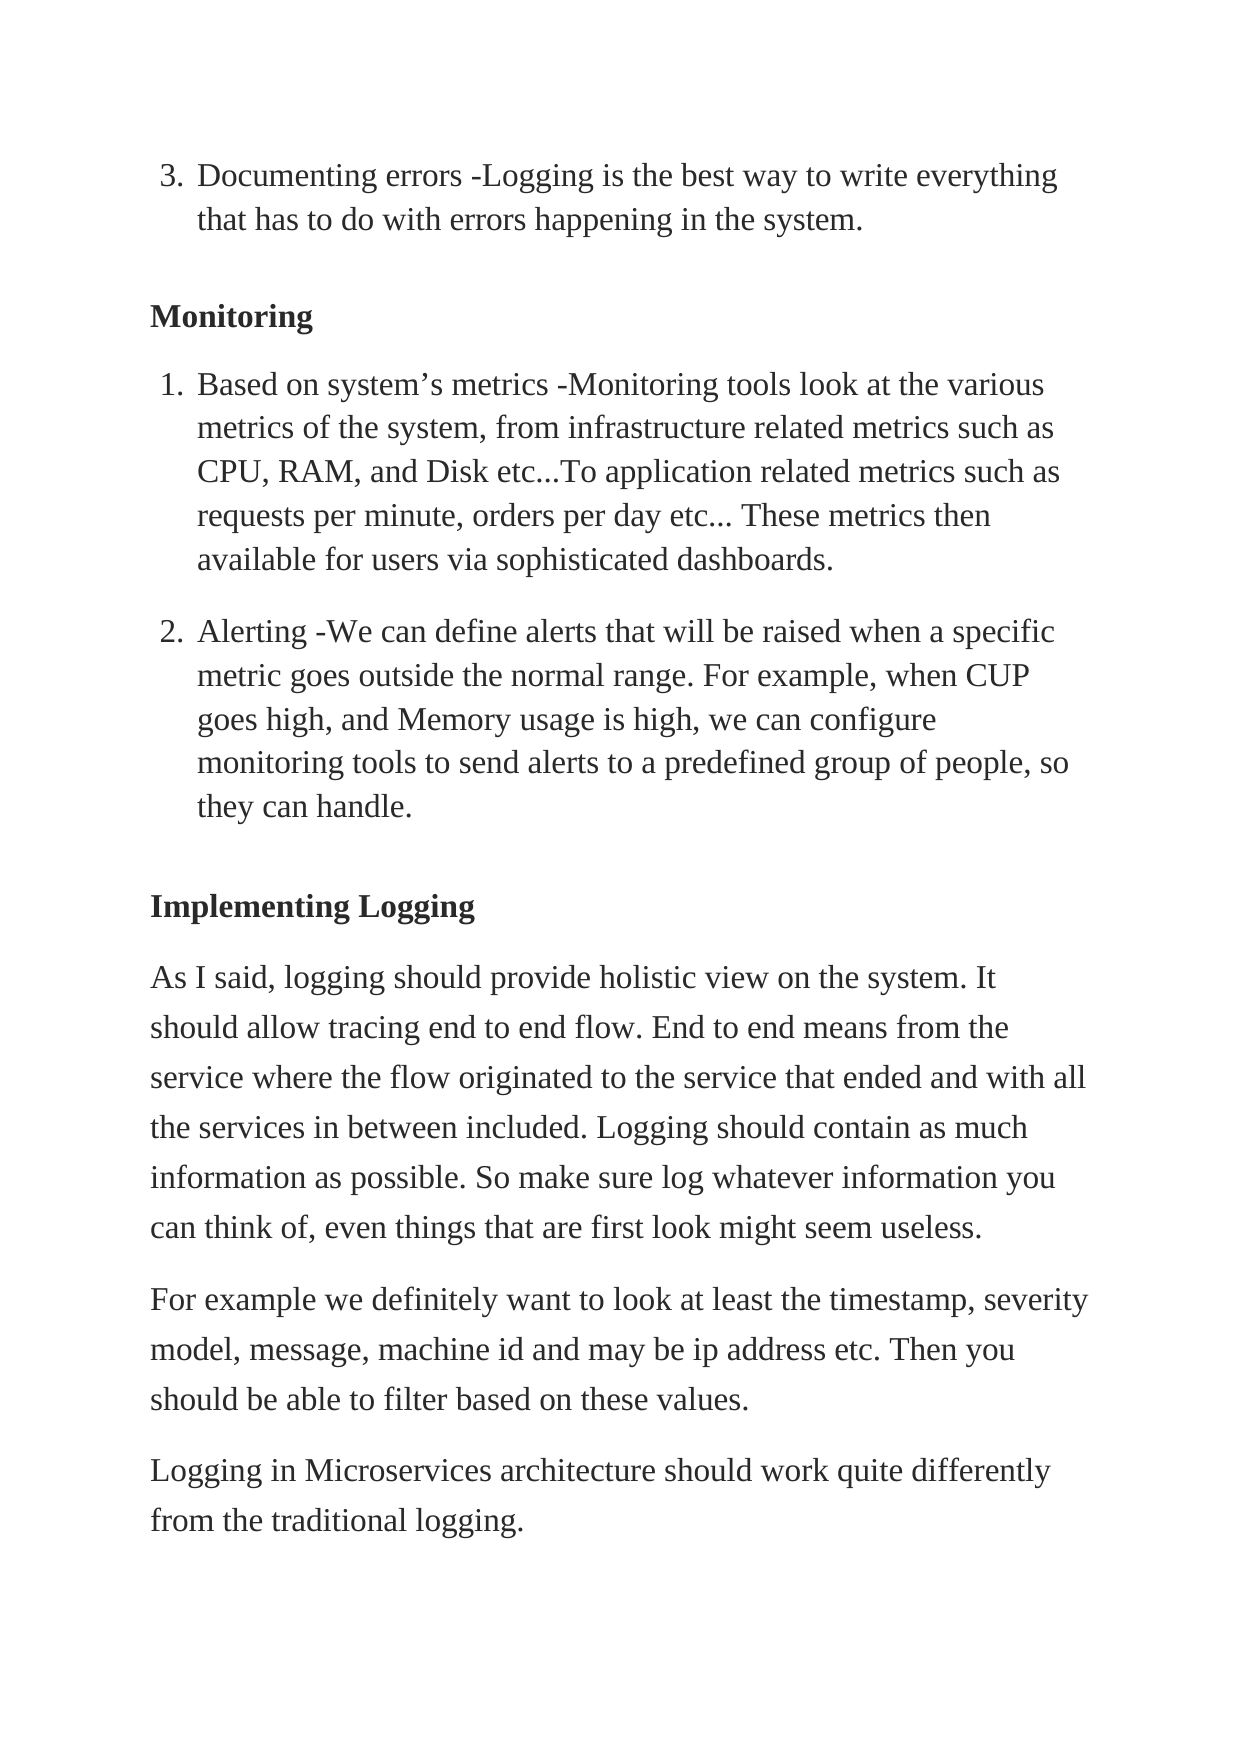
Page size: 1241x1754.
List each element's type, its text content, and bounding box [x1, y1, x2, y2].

text As I said, logging should provide holistic view on the system. It should allow tracing end to end flow. End to end means from the service where the flow originated to the service that ended and with all the services in between included. Logging should contain as much information as possible. So make sure log whatever information you can think of, even things that are first look might seem useless. [150, 946, 1090, 1246]
list Documenting errors -Logging is the best way to write everything that has to do with errors happening in the system. [159, 150, 1090, 237]
text Implementing Logging [150, 875, 1090, 925]
text Logging in Microservices architecture should work quite differently from the traditional logging. [150, 1439, 1090, 1539]
text Monitoring [150, 297, 1090, 335]
list Based on system’s metrics -Monitoring tools look at the various metrics of the system, from infrastructure related metrics such as CPU, RAM, and Disk etc...To application related metrics such as requests per minute, orders per day etc... These metrics then available for users via sophisticated dashboards. [159, 359, 1090, 577]
list Alerting -We can define alerts that will be raised when a specific metric goes outside the normal range. For example, when CUP goes high, and Memory usage is high, we can configure monitoring tools to send alerts to a predefined group of people, so they can handle. [159, 606, 1090, 825]
text For example we definitely want to look at least the timestamp, severity model, message, machine id and may be ip address etc. Then you should be able to filter based on these values. [150, 1268, 1090, 1418]
